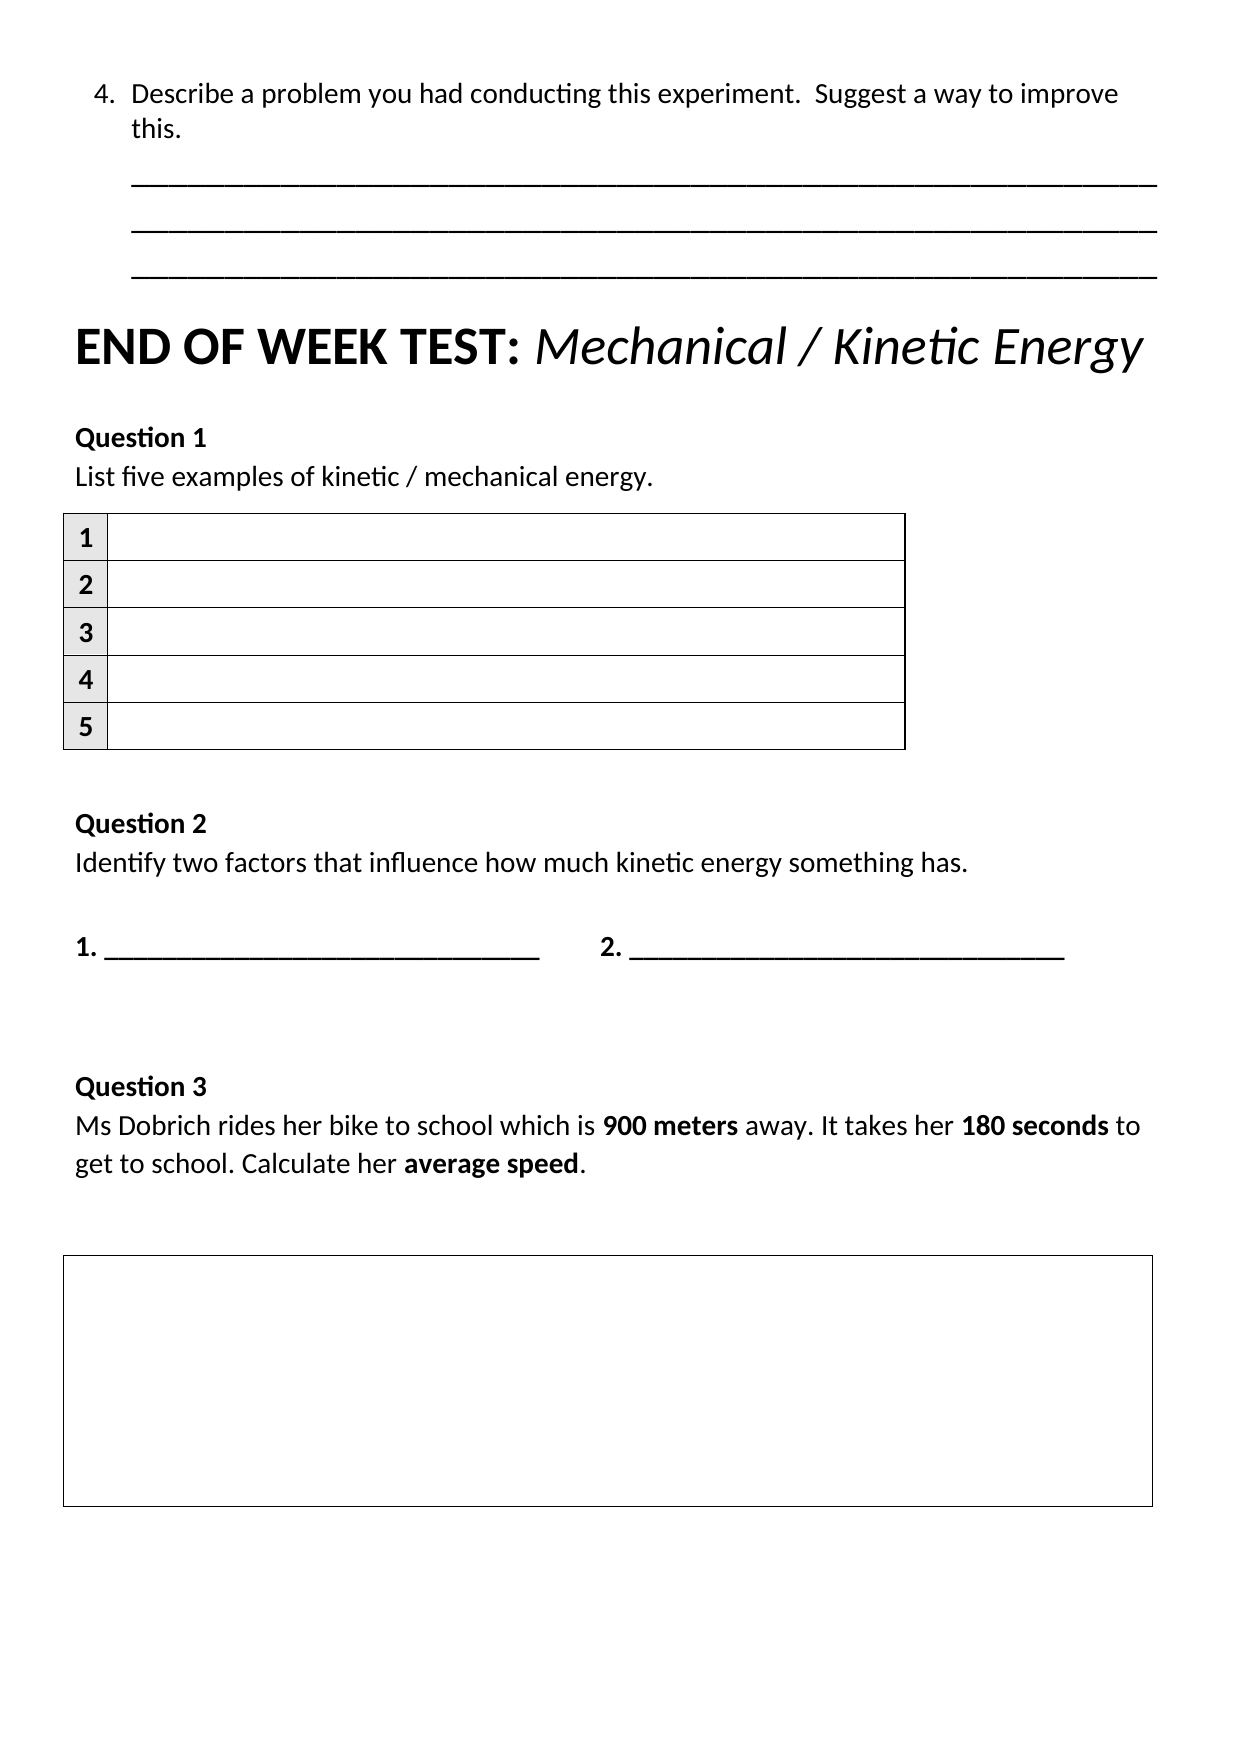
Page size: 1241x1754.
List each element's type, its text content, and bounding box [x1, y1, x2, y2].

text END OF WEEK TEST: Mechanical / Kinetic Energy Question 1 List five examples of kinetic / mechanical energy. [75, 312, 1165, 493]
table_cell [108, 561, 904, 607]
text Question 2 Identify two factors that influence how much kinetic energy something has. [75, 805, 1165, 909]
table_header 1 [64, 514, 107, 560]
table_cell 5 [64, 703, 107, 749]
table_cell 3 [64, 608, 107, 654]
table_header [108, 514, 904, 560]
table_cell [108, 608, 904, 654]
table_header [64, 1256, 1152, 1506]
table_cell [108, 703, 904, 749]
list Describe a problem you had conducting this experiment. Suggest a way to improve this. [94, 75, 1165, 146]
text _____________________________________________________________________________________________________________________________________________________________________ [131, 146, 1165, 312]
text Question 3 Ms Dobrich rides her bike to school which is 900 meters away. It takes her 180 seconds to get to school. Calculate her average speed. [75, 1068, 1165, 1181]
table_cell 2 [64, 561, 107, 607]
text 1. ______________________________ 2. ______________________________ [75, 928, 1165, 994]
table_cell [108, 656, 904, 702]
table_cell 4 [64, 656, 107, 702]
